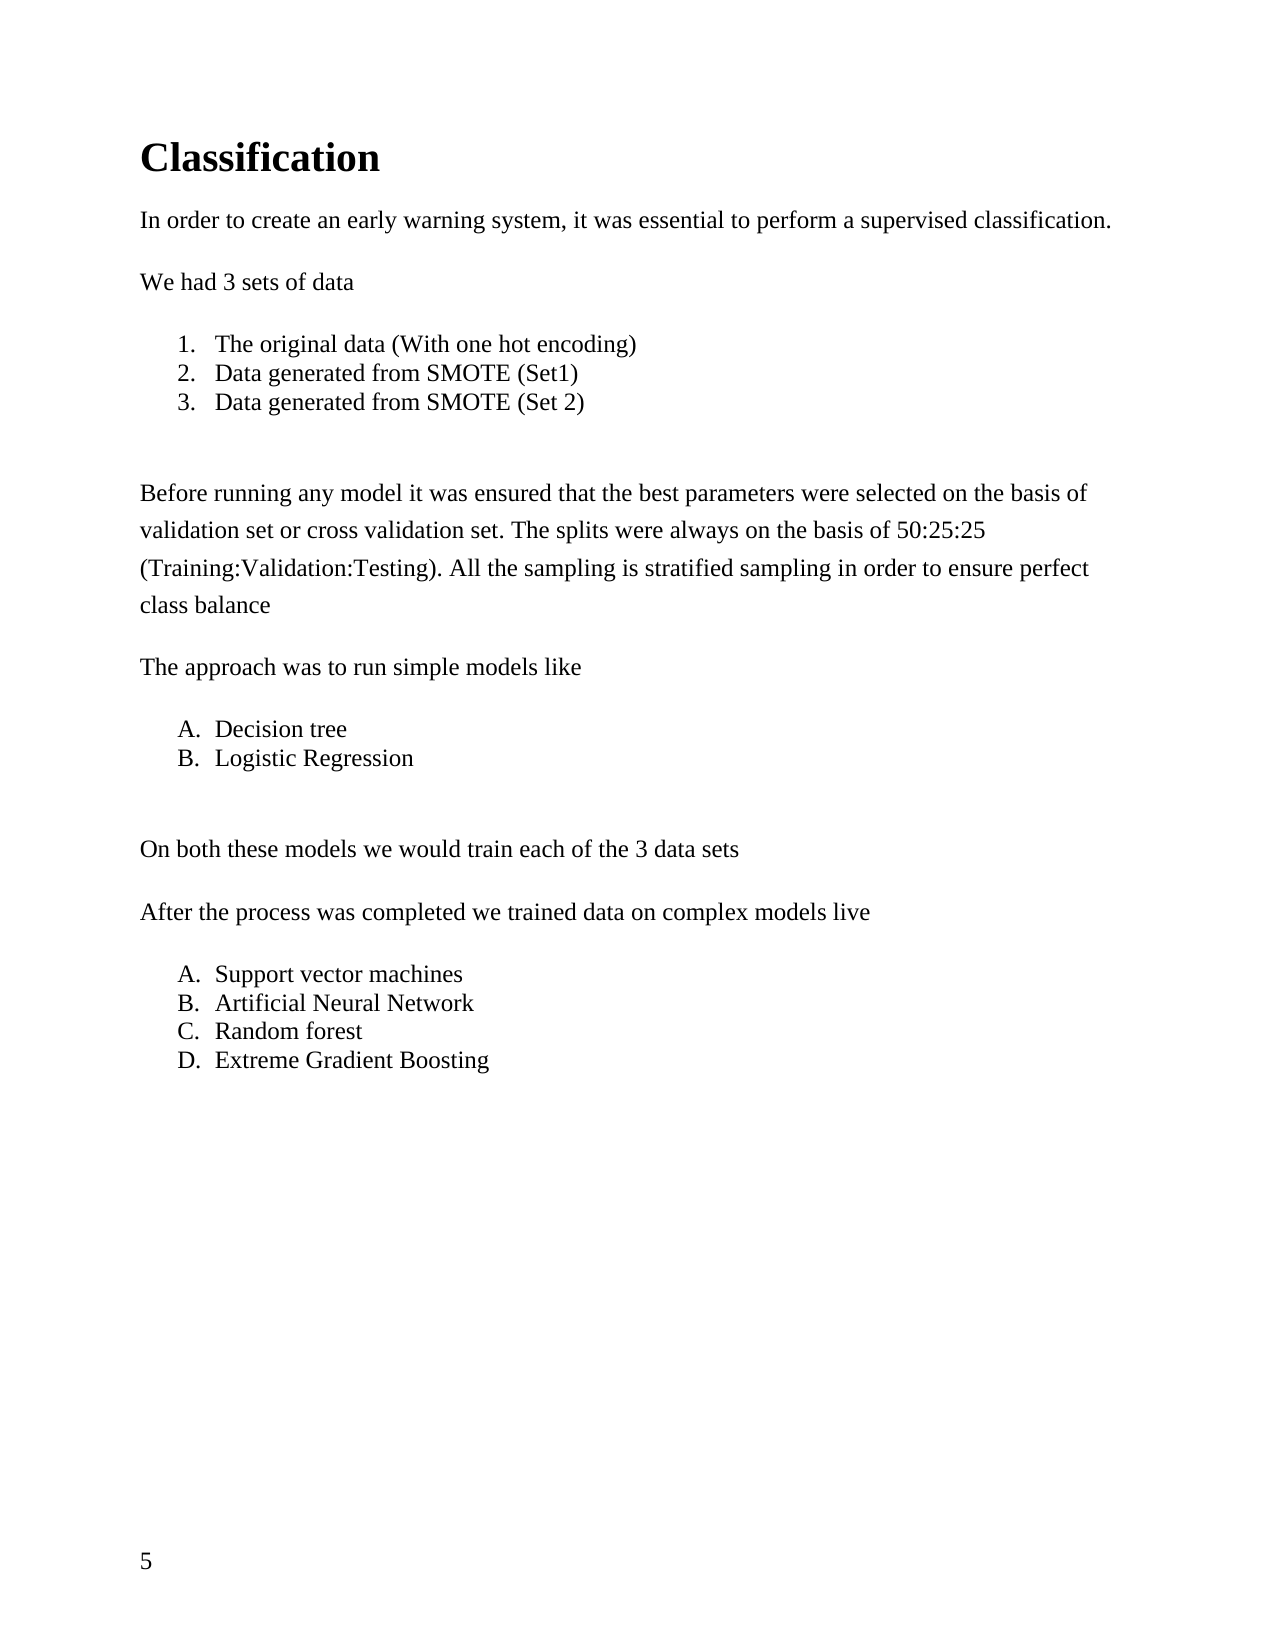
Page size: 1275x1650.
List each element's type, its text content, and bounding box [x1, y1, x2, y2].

list Artificial Neural Network [177, 988, 1136, 1016]
list Random forest [177, 1016, 1136, 1045]
text Before running any model it was ensured that the best parameters were selected on the basis of validation set or cross validation set. The splits were always on the basis of 50:25:25 (Training:Validation:Testing). All the sampling is stratified sampling in order to ensure perfect class balance [139, 478, 1136, 619]
list Support vector machines [177, 959, 1136, 988]
text After the process was completed we trained data on complex models live [139, 897, 1136, 925]
list Data generated from SMOTE (Set 2) [177, 387, 1136, 416]
text The approach was to run simple models like [139, 652, 1136, 681]
text On both these models we would train each of the 3 data sets [139, 834, 1136, 863]
list Logistic Regression [177, 743, 1136, 772]
list The original data (With one hot encoding) [177, 329, 1136, 358]
list Extreme Gradient Boosting [177, 1045, 1136, 1074]
text We had 3 sets of data [139, 267, 1136, 296]
text In order to create an early warning system, it was essential to perform a supervised classification. [139, 205, 1136, 234]
list Decision tree [177, 714, 1136, 743]
list Data generated from SMOTE (Set1) [177, 358, 1136, 387]
subtitle Classification [139, 132, 1136, 180]
